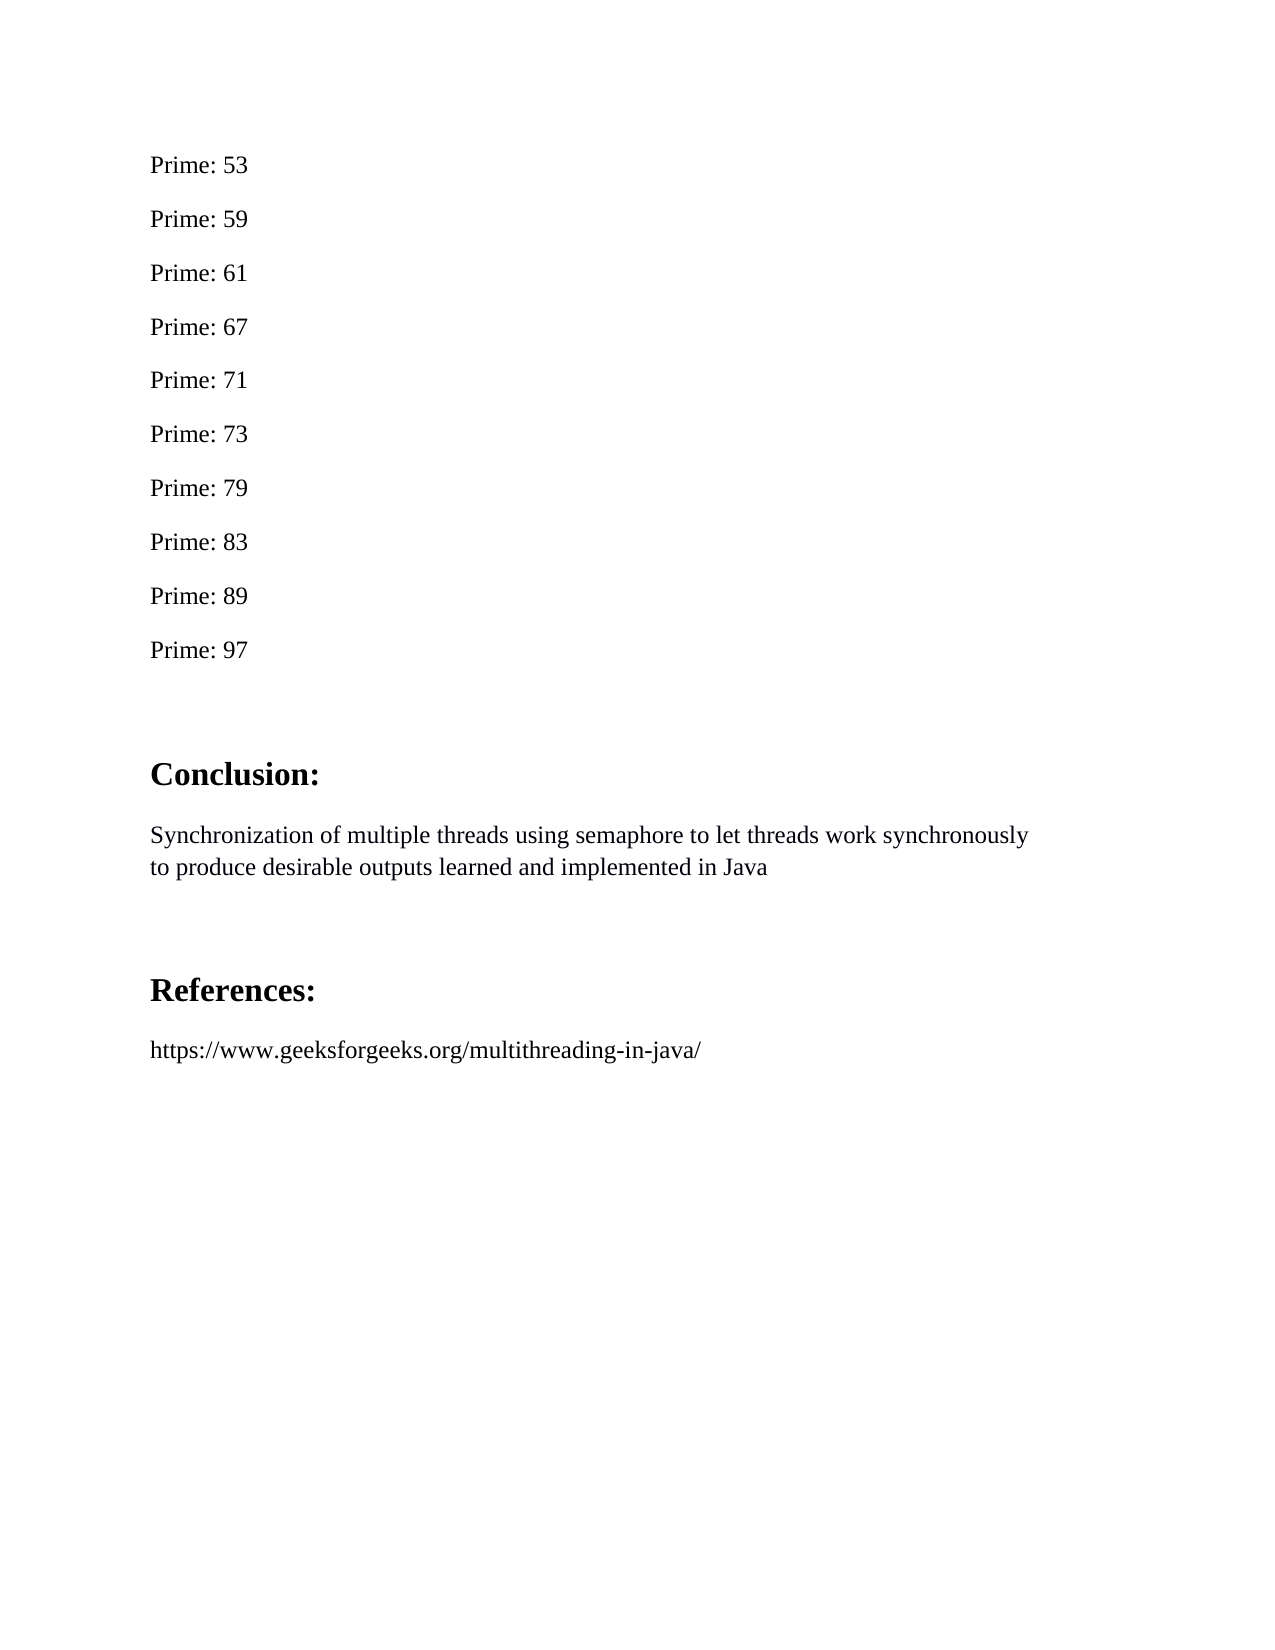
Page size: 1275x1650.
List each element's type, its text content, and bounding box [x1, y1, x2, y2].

text Prime: 89 [150, 581, 1125, 610]
text Prime: 79 [150, 473, 1125, 502]
text Prime: 73 [150, 419, 1125, 448]
text Prime: 97 [150, 635, 1125, 664]
text References: [150, 970, 1125, 1009]
text Prime: 71 [150, 366, 1125, 394]
text Synchronization of multiple threads using semaphore to let threads work synchronously to produce desirable outputs learned and implemented in Java [150, 820, 1054, 880]
text Prime: 61 [150, 258, 1125, 287]
text Prime: 83 [150, 527, 1125, 556]
text Prime: 53 [150, 150, 1125, 179]
text Prime: 67 [150, 312, 1125, 341]
text Conclusion: [150, 754, 1125, 792]
text https://www.geeksforgeeks.org/multithreading-in-java/ [150, 1035, 1125, 1064]
text Prime: 59 [150, 204, 1125, 233]
